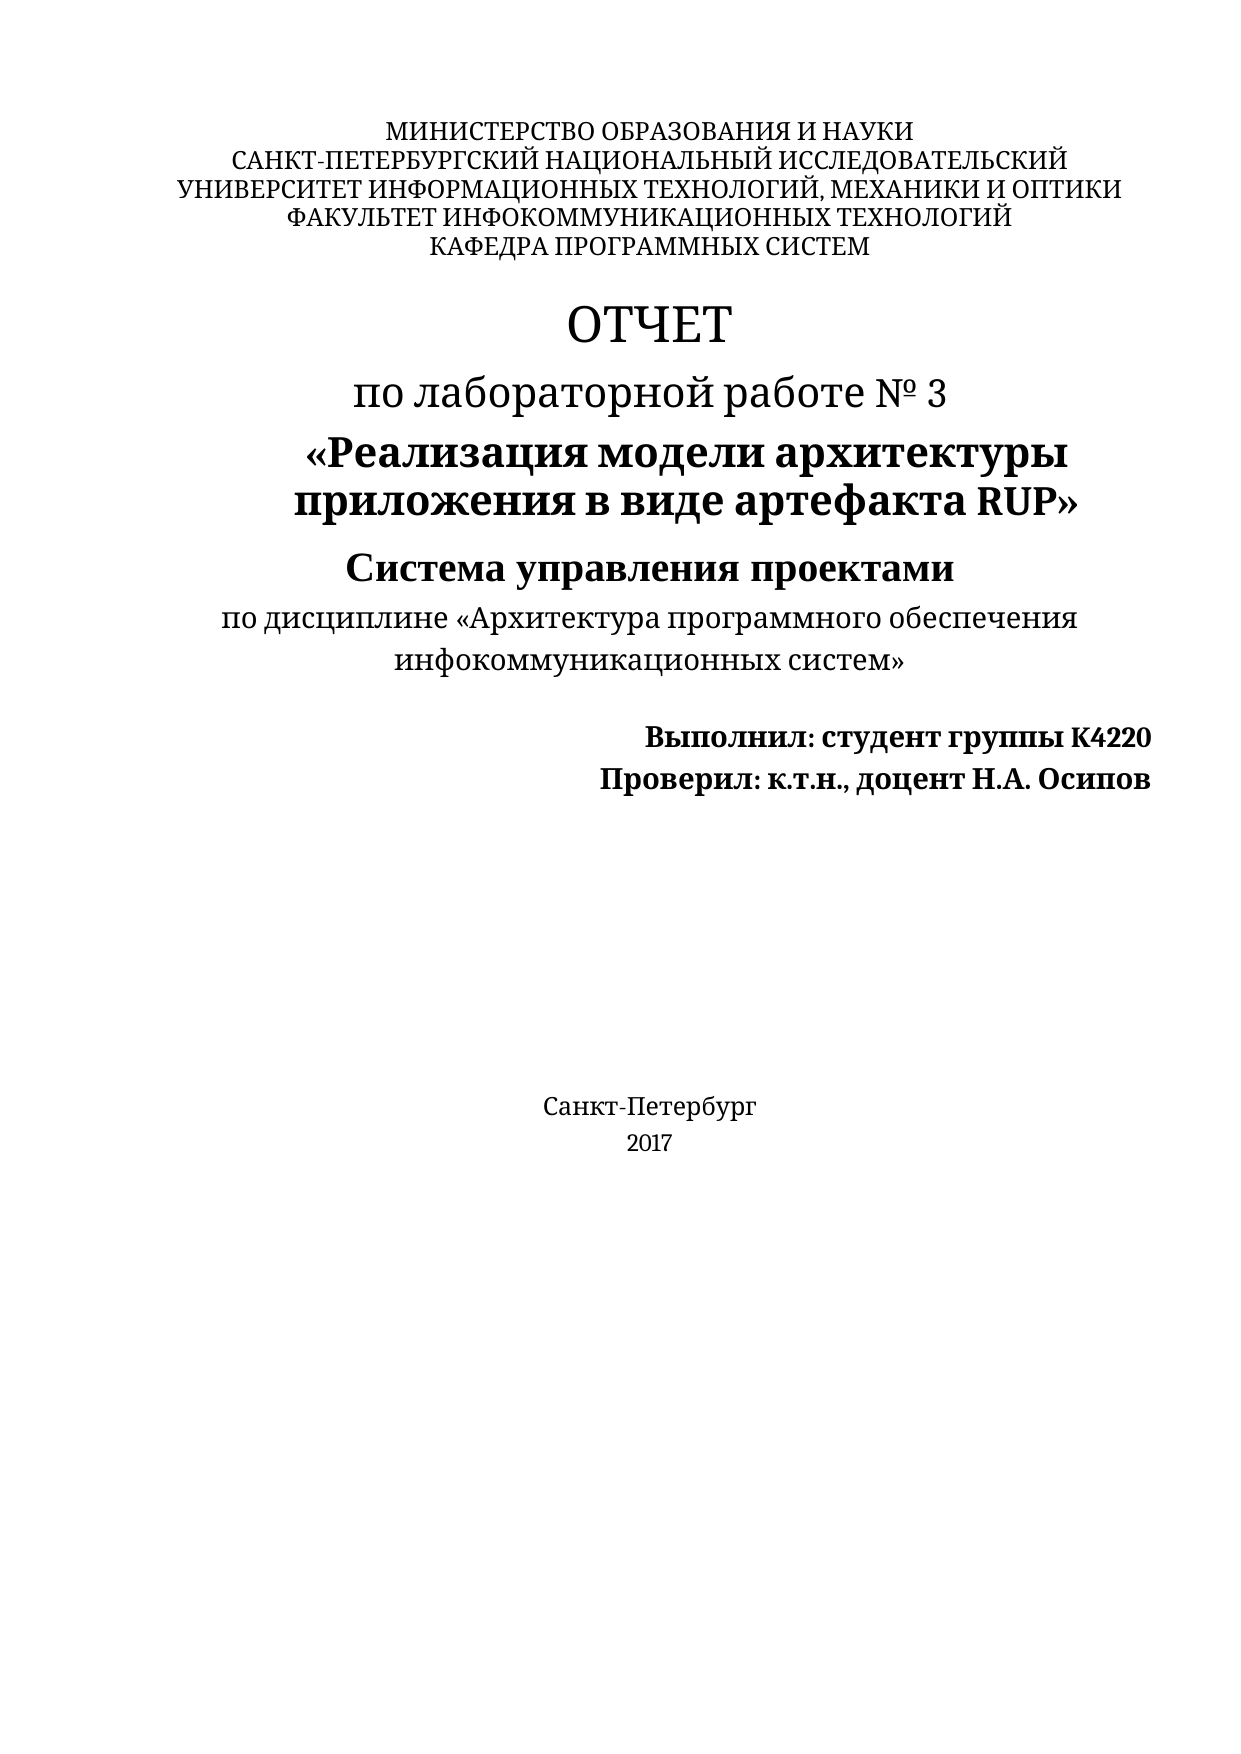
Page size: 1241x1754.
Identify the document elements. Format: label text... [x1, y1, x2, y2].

text Проверил: к.т.н., доцент Н.А. Осипов [148, 763, 1152, 797]
text Санкт-Петербург [148, 1093, 1152, 1122]
text Отчет [148, 298, 1152, 355]
text Санкт-Петербургский национальный исследовательский университет информационных технологий, механики и оптики [148, 147, 1152, 204]
text Факультет инфокоммуникационных технологий [148, 204, 1152, 233]
text 2017 [148, 1129, 1152, 1158]
text Министерство образования и науки [148, 118, 1152, 147]
text Кафедра программных систем [148, 233, 1152, 262]
text Система управления проектами [148, 542, 1152, 590]
text по лабораторной работе № 3 [148, 370, 1152, 418]
text Выполнил: студент группы K4220 [148, 722, 1152, 755]
subtitle «Реализация модели архитектуры приложения в виде артефакта RUP» [222, 429, 1152, 525]
text по дисциплине «Архитектура программного обеспечения инфокоммуникационных систем» [148, 602, 1152, 677]
